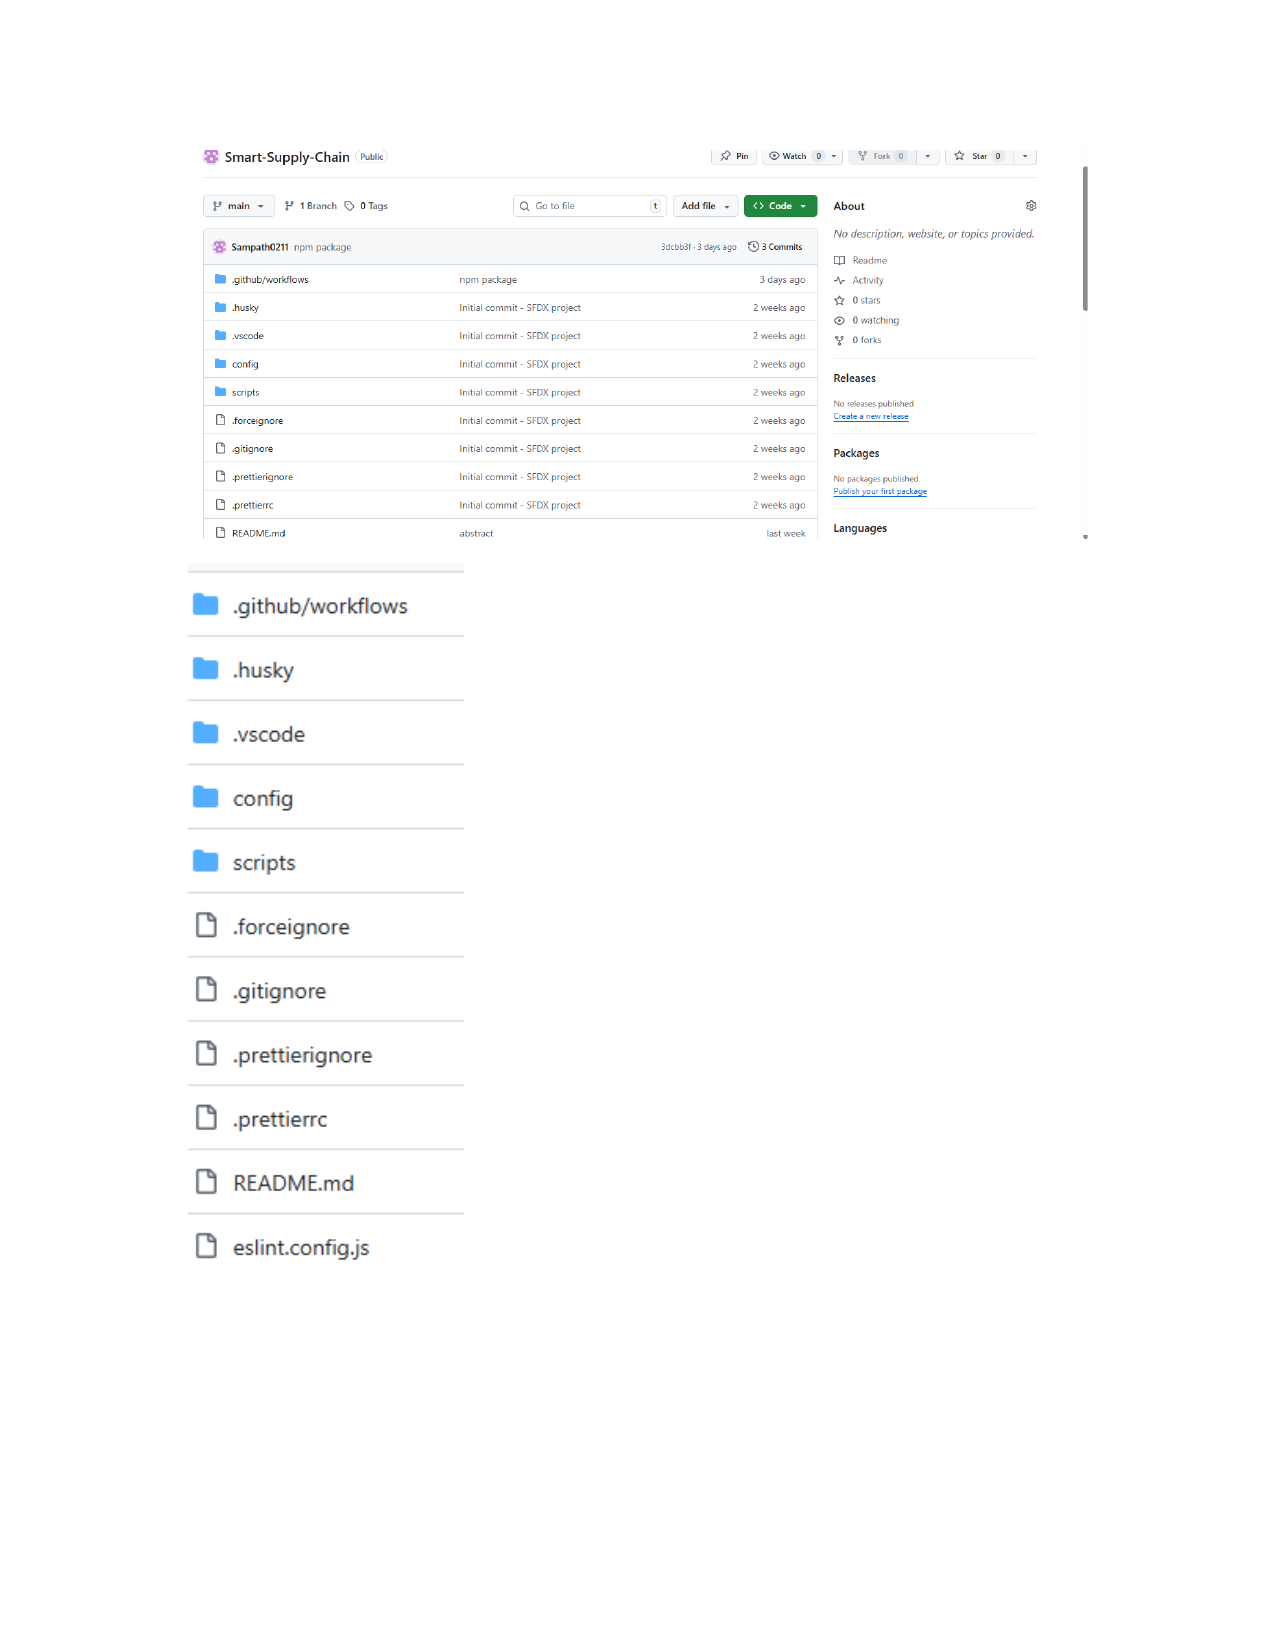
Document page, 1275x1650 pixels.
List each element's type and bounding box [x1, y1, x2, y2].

picture [187, 150, 1088, 539]
picture [187, 563, 464, 1274]
